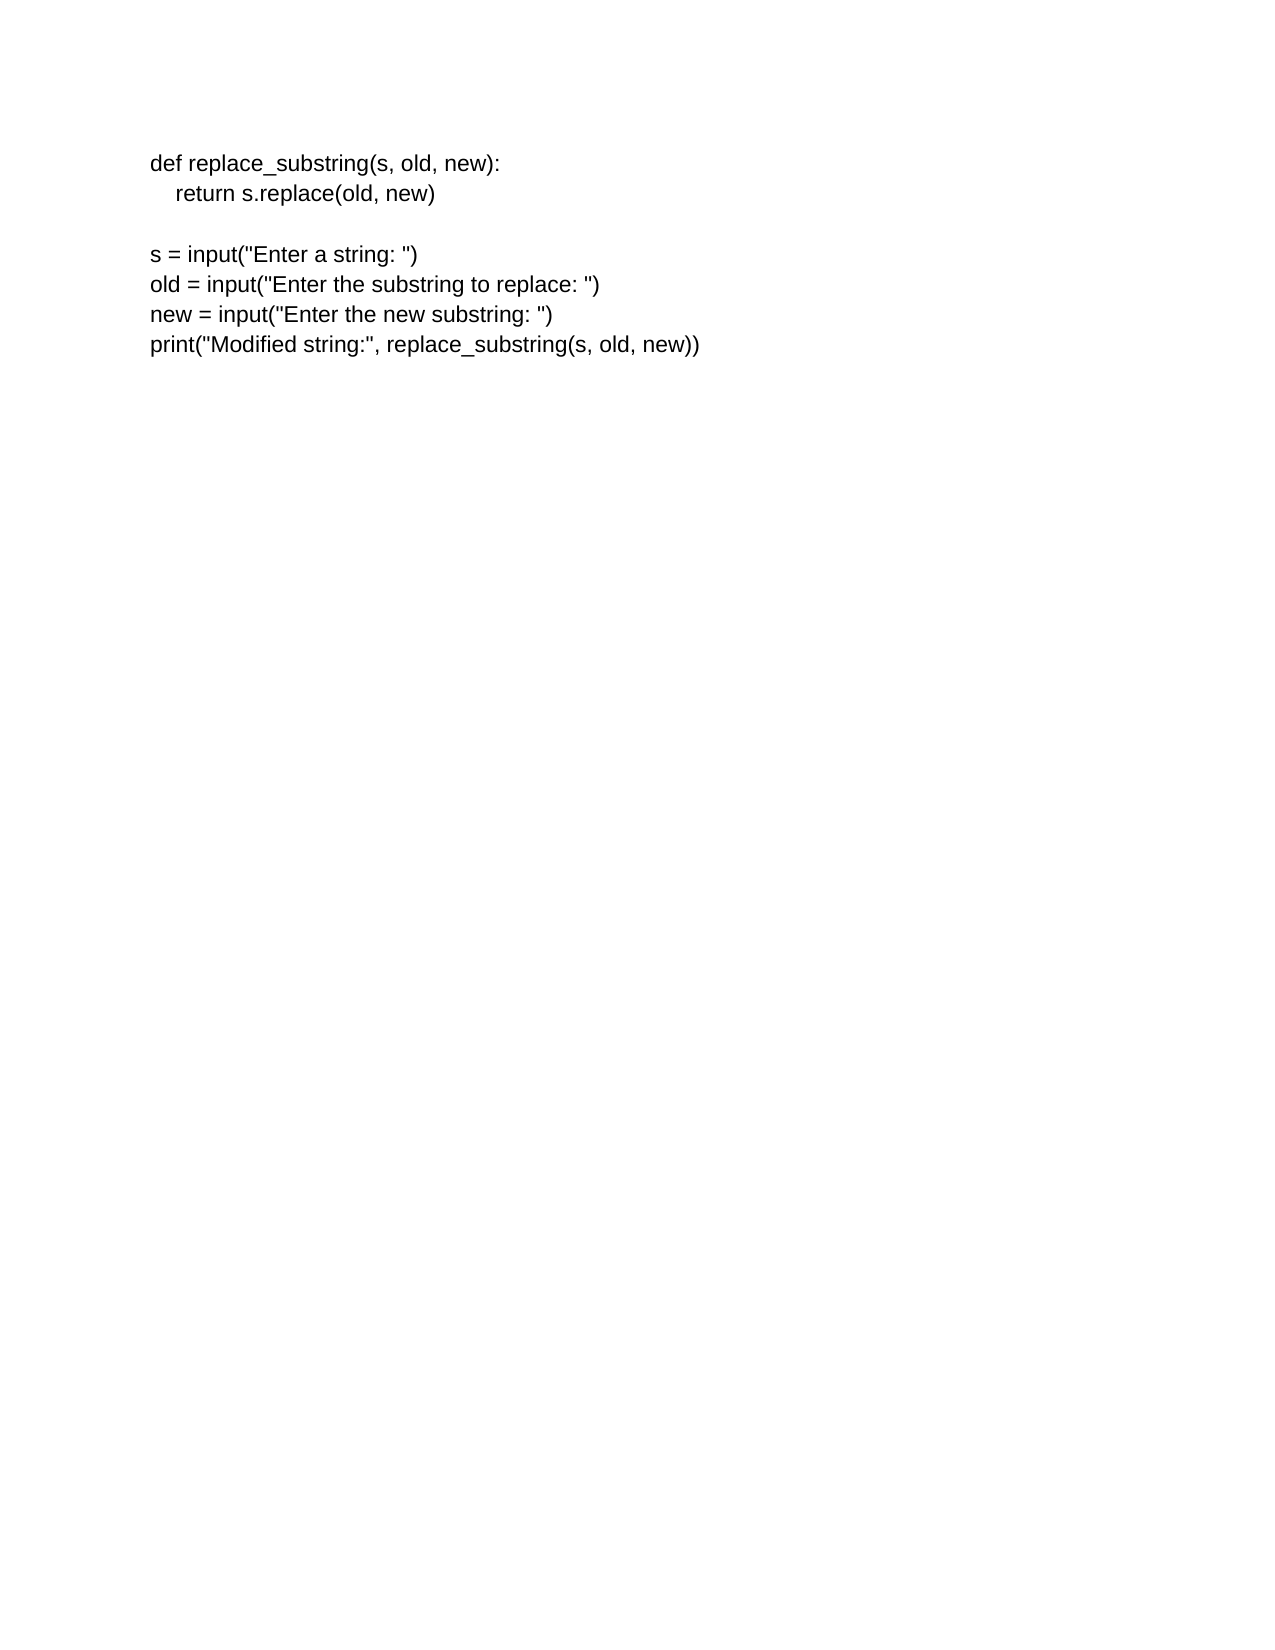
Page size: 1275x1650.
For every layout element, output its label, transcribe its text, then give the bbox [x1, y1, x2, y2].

text old = input("Enter the substring to replace: ") [150, 271, 1125, 297]
text new = input("Enter the new substring: ") [150, 301, 1125, 327]
text def replace_substring(s, old, new): [150, 150, 1125, 176]
text return s.replace(old, new) [150, 180, 1125, 207]
text s = input("Enter a string: ") [150, 241, 1125, 267]
text print("Modified string:", replace_substring(s, old, new)) [150, 331, 1125, 358]
